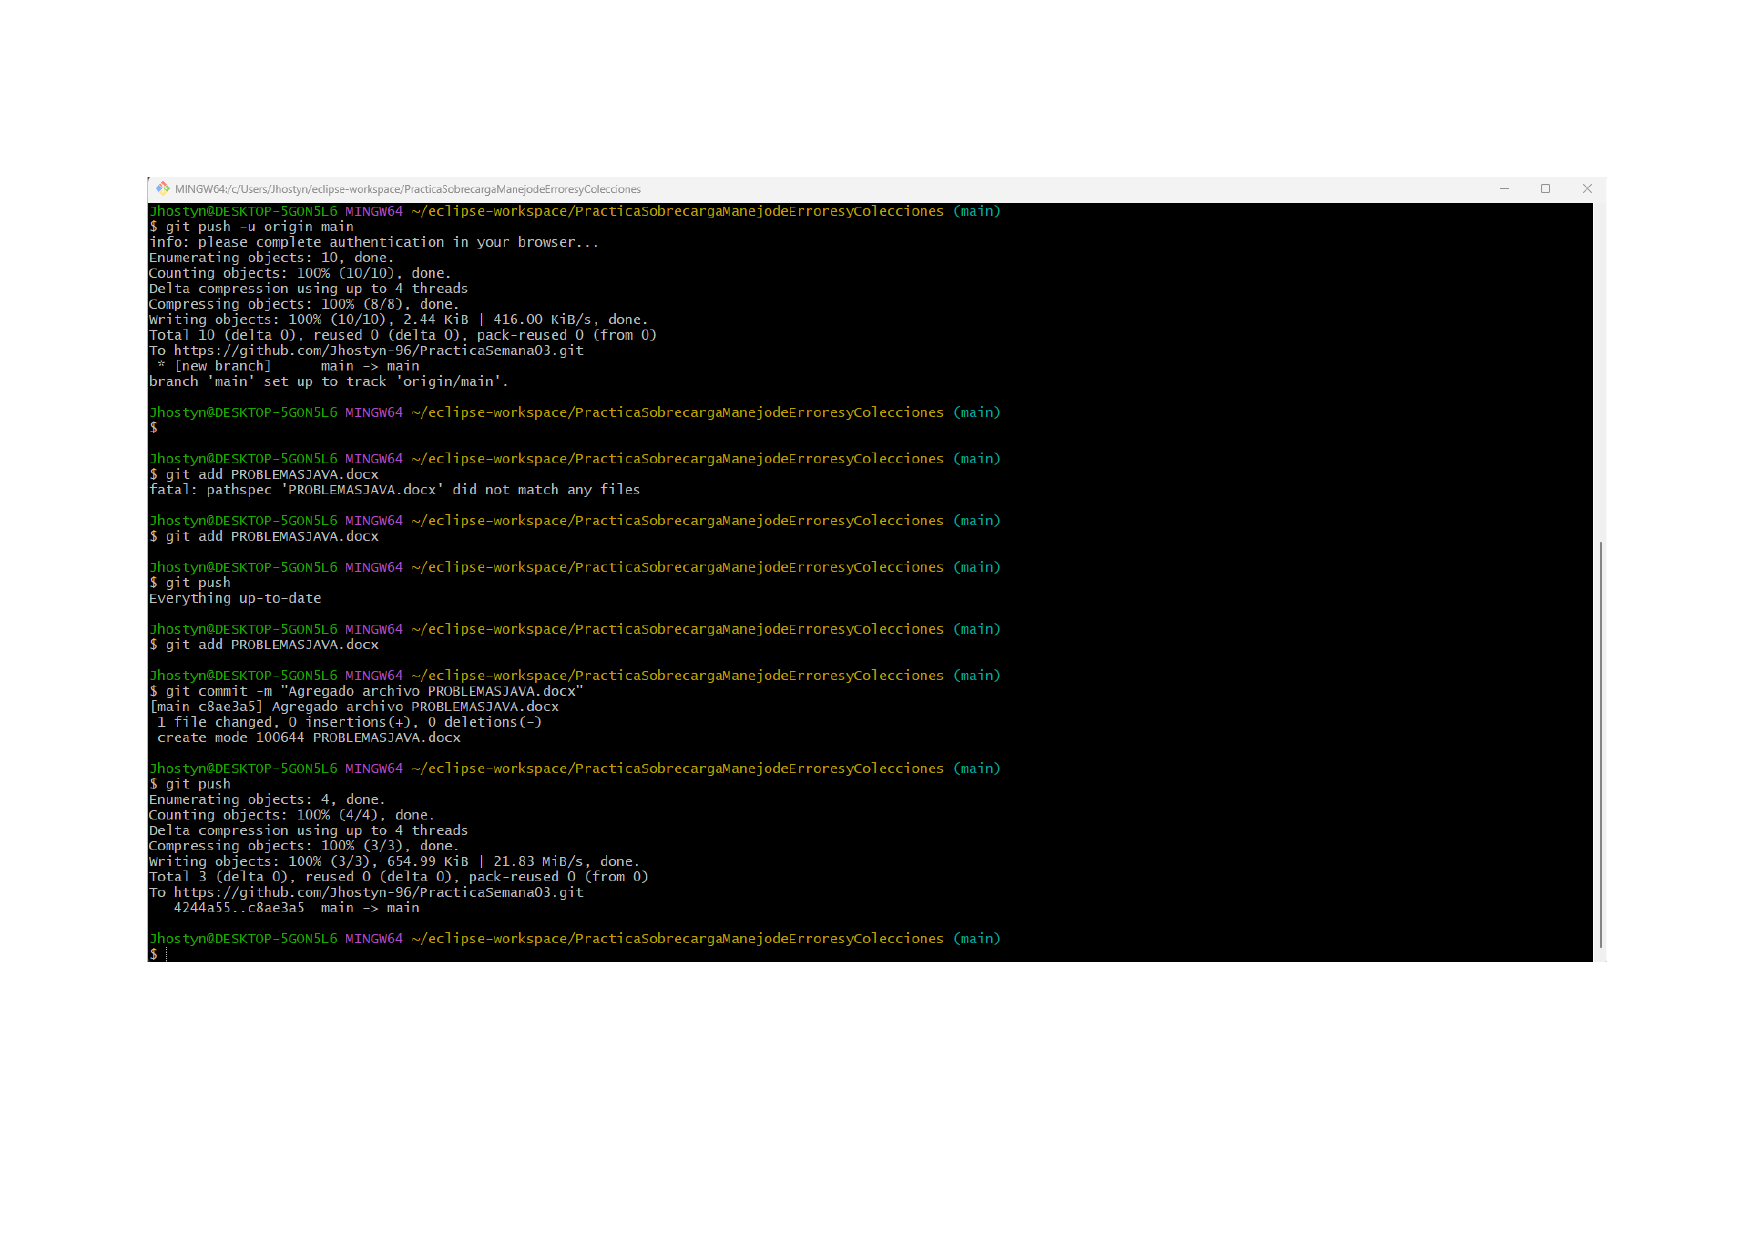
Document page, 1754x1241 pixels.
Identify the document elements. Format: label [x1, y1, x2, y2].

picture [147, 177, 1607, 962]
